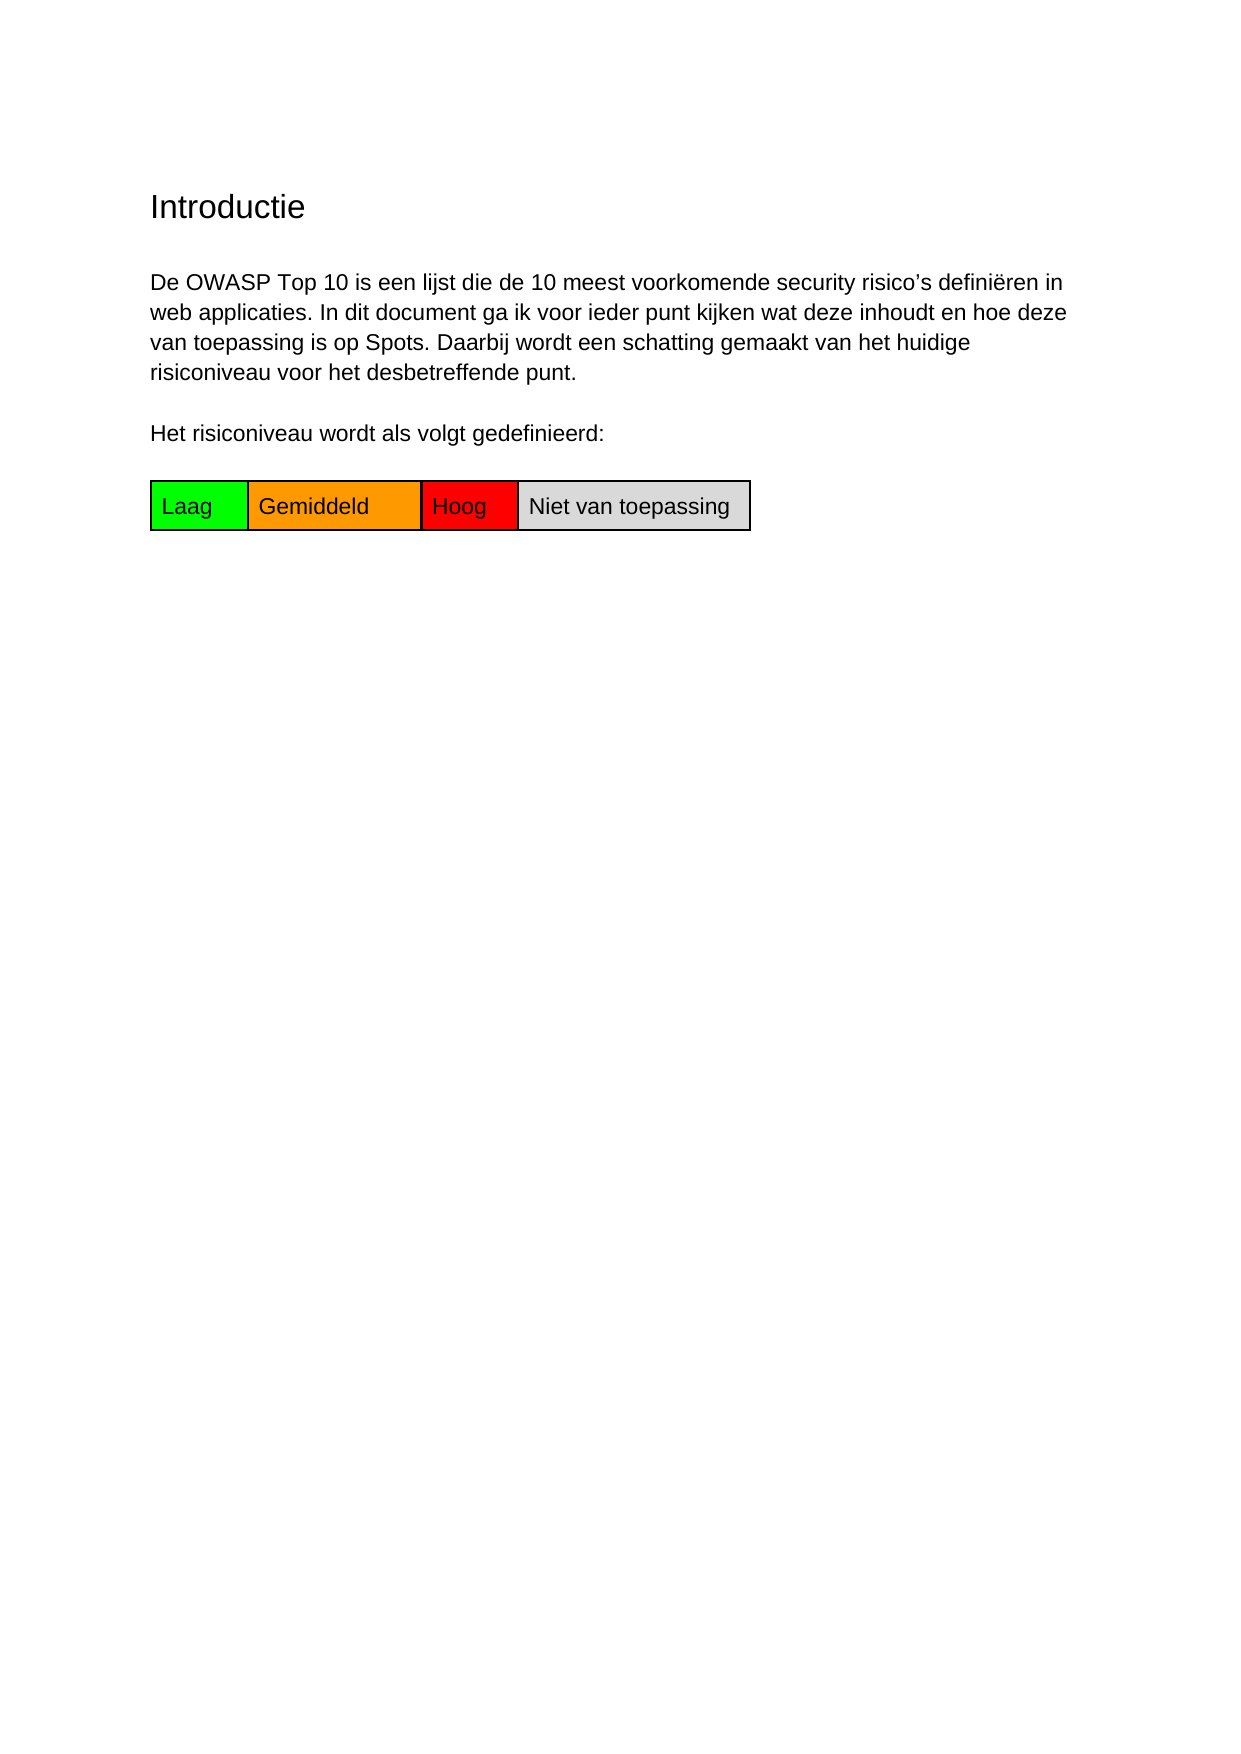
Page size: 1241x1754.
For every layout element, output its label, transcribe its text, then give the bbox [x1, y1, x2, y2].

table_header Niet van toepassing [519, 482, 749, 529]
text Het risiconiveau wordt als volgt gedefinieerd: [150, 420, 1090, 446]
table_header Hoog [423, 482, 517, 529]
text De OWASP Top 10 is een lijst die de 10 meest voorkomende security risico’s definiëren in web applicaties. In dit document ga ik voor ieder punt kijken wat deze inhoudt en hoe deze van toepassing is op Spots. Daarbij wordt een schatting gemaakt van het huidige risiconiveau voor het desbetreffende punt. [150, 269, 1090, 386]
table_header Laag [152, 482, 247, 529]
subtitle Introductie [150, 187, 1090, 226]
table_header Gemiddeld [249, 482, 420, 529]
